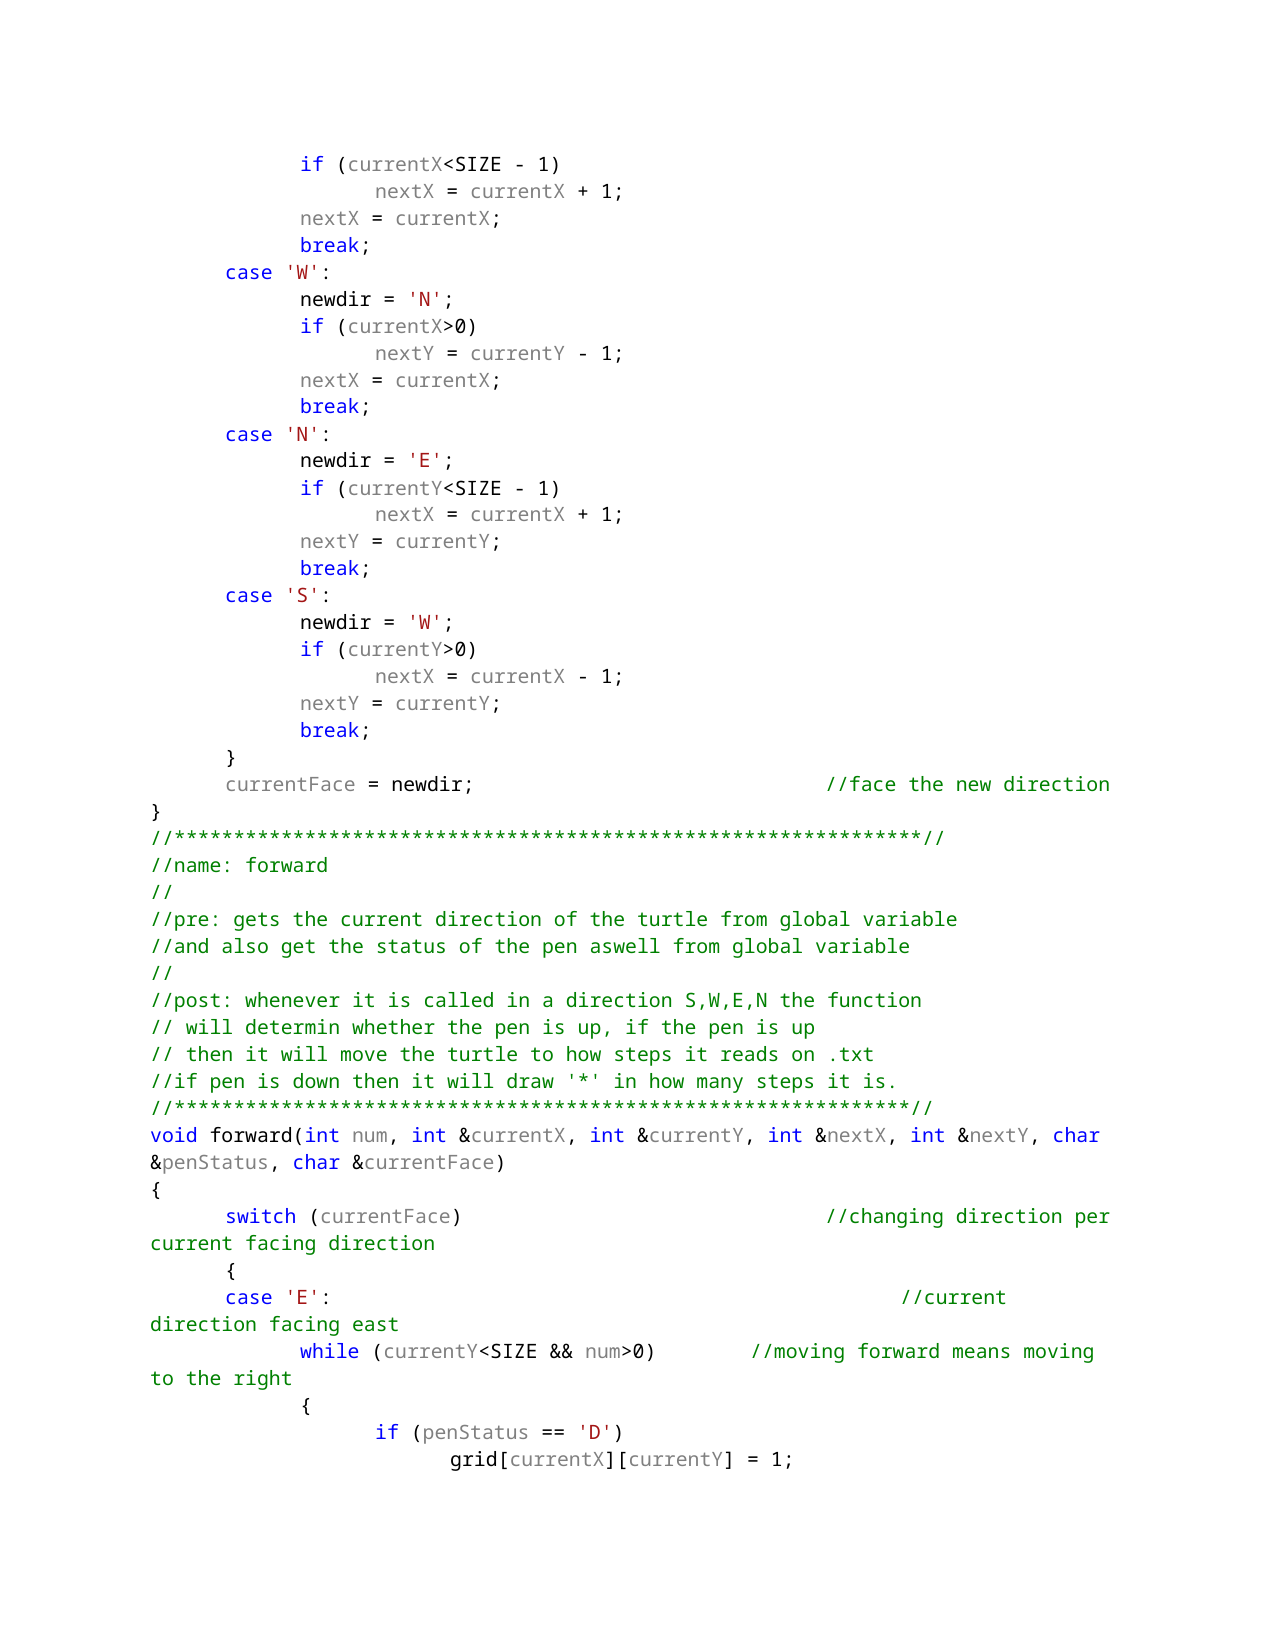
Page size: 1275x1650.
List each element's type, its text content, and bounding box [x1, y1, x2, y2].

text if (currentX<SIZE - 1) [150, 150, 1125, 177]
text void forward(int num, int &currentX, int &currentY, int &nextX, int &nextY, char &penStatus, char &currentFace) [150, 1121, 1125, 1175]
text // [150, 959, 1125, 986]
text break; [150, 231, 1125, 258]
text newdir = 'W'; [150, 609, 1125, 636]
text } [150, 797, 1125, 824]
text switch (currentFace) //changing direction per current facing direction [150, 1202, 1125, 1256]
text nextX = currentX; [150, 366, 1125, 393]
text case 'S': [150, 582, 1125, 609]
text currentFace = newdir; //face the new direction [150, 771, 1125, 797]
text if (currentY>0) [150, 636, 1125, 663]
text //name: forward [150, 851, 1125, 878]
text nextY = currentY; [150, 689, 1125, 717]
text case 'E': //current direction facing east [150, 1283, 1125, 1337]
text case 'W': [150, 258, 1125, 285]
text // will determin whether the pen is up, if the pen is up [150, 1013, 1125, 1040]
text while (currentY<SIZE && num>0) //moving forward means moving to the right [150, 1337, 1125, 1391]
text { [150, 1391, 1125, 1418]
text case 'N': [150, 420, 1125, 447]
text //if pen is down then it will draw '*' in how many steps it is. [150, 1067, 1125, 1094]
text nextX = currentX + 1; [150, 177, 1125, 204]
text if (penStatus == 'D') [150, 1418, 1125, 1445]
text nextY = currentY; [150, 528, 1125, 555]
text { [150, 1256, 1125, 1283]
text { [150, 1175, 1125, 1202]
text newdir = 'E'; [150, 447, 1125, 474]
text nextY = currentY - 1; [150, 339, 1125, 366]
text // then it will move the turtle to how steps it reads on .txt [150, 1040, 1125, 1067]
text newdir = 'N'; [150, 285, 1125, 312]
text nextX = currentX - 1; [150, 663, 1125, 689]
text //**************************************************************// [150, 1094, 1125, 1121]
text } [150, 743, 1125, 771]
text grid[currentX][currentY] = 1; [150, 1445, 1125, 1472]
text nextX = currentX; [150, 204, 1125, 231]
text //and also get the status of the pen aswell from global variable [150, 932, 1125, 959]
text break; [150, 393, 1125, 420]
text break; [150, 717, 1125, 743]
text if (currentY<SIZE - 1) [150, 474, 1125, 501]
text break; [150, 555, 1125, 582]
text // [150, 878, 1125, 905]
text //pre: gets the current direction of the turtle from global variable [150, 905, 1125, 932]
text if (currentX>0) [150, 312, 1125, 339]
text nextX = currentX + 1; [150, 501, 1125, 528]
text //post: whenever it is called in a direction S,W,E,N the function [150, 986, 1125, 1013]
text //***************************************************************// [150, 824, 1125, 851]
